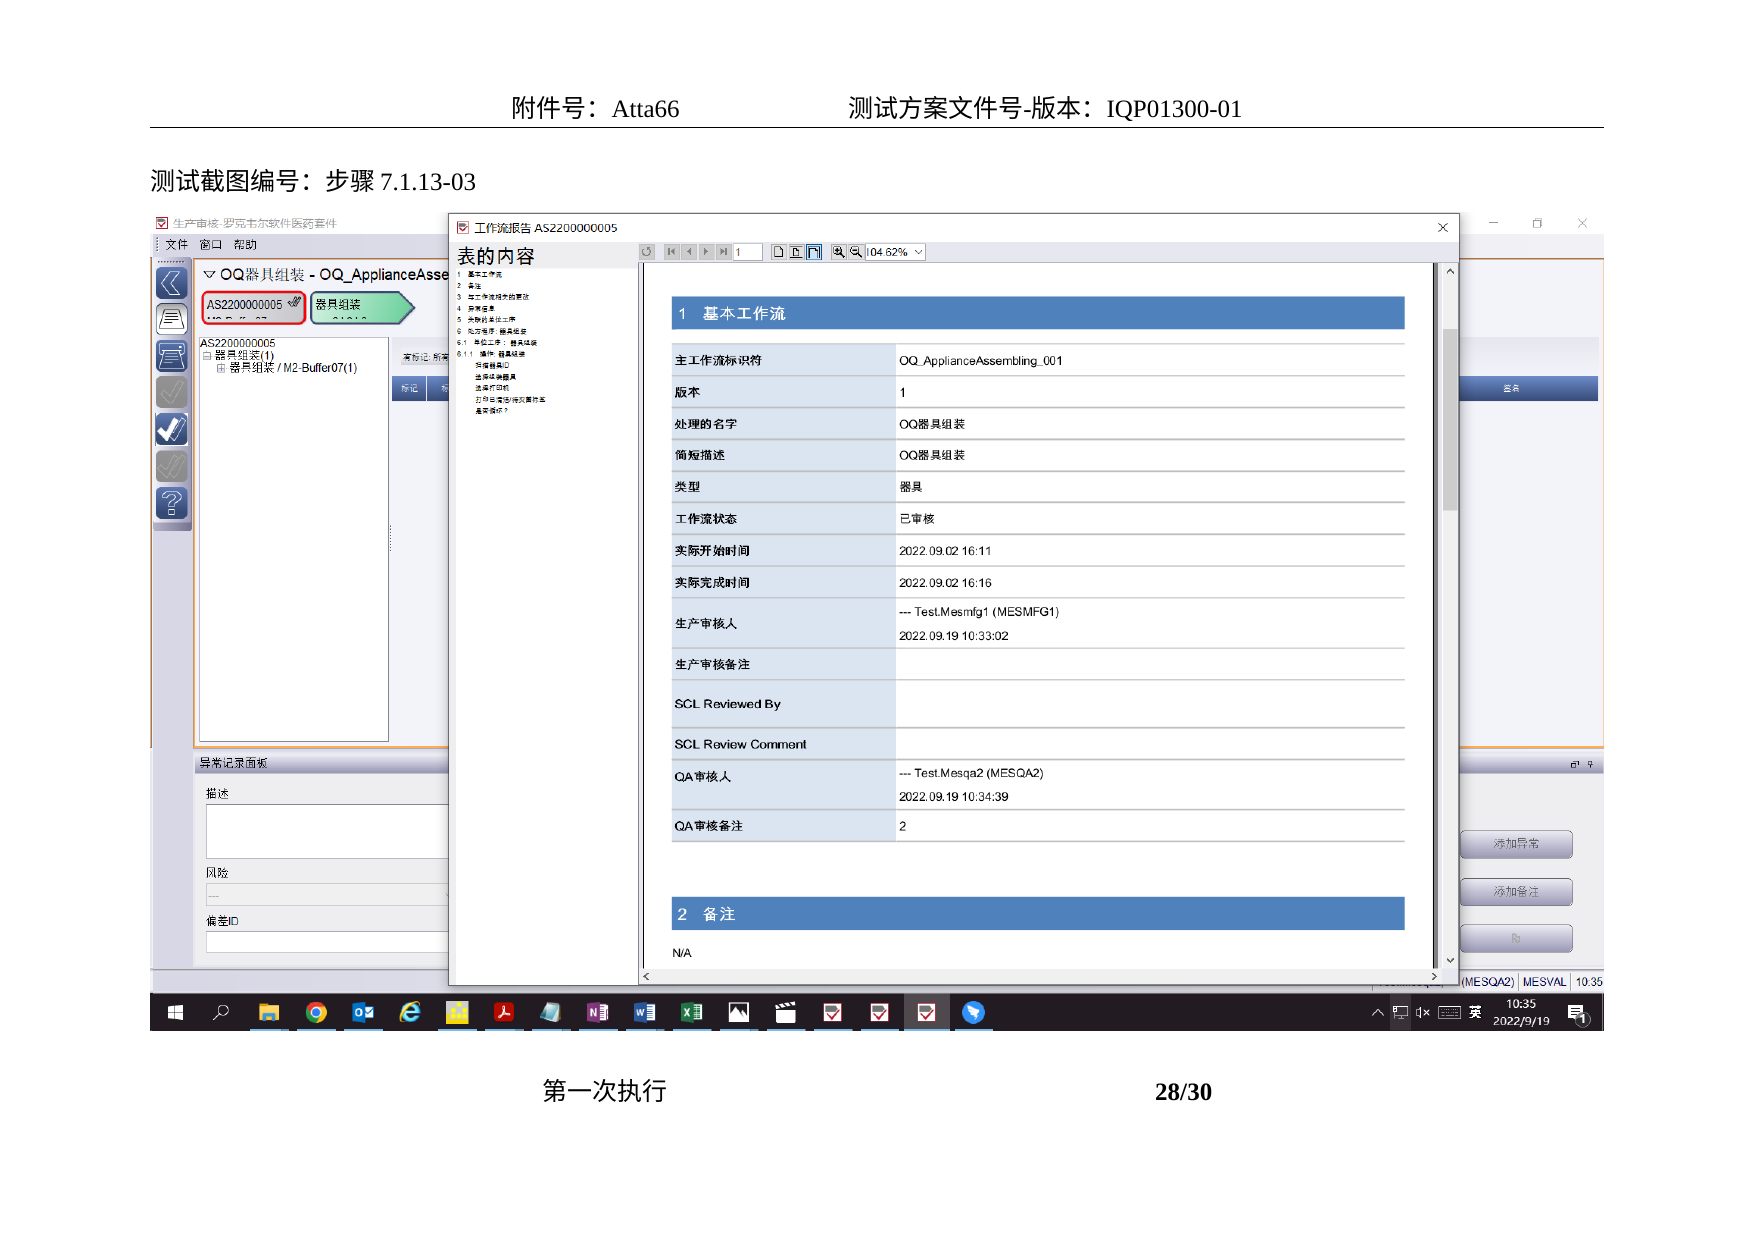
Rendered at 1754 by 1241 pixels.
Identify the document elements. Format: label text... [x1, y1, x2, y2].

picture [150, 212, 1604, 1031]
text 测试截图编号：步骤7.1.13-03 [150, 147, 1604, 212]
